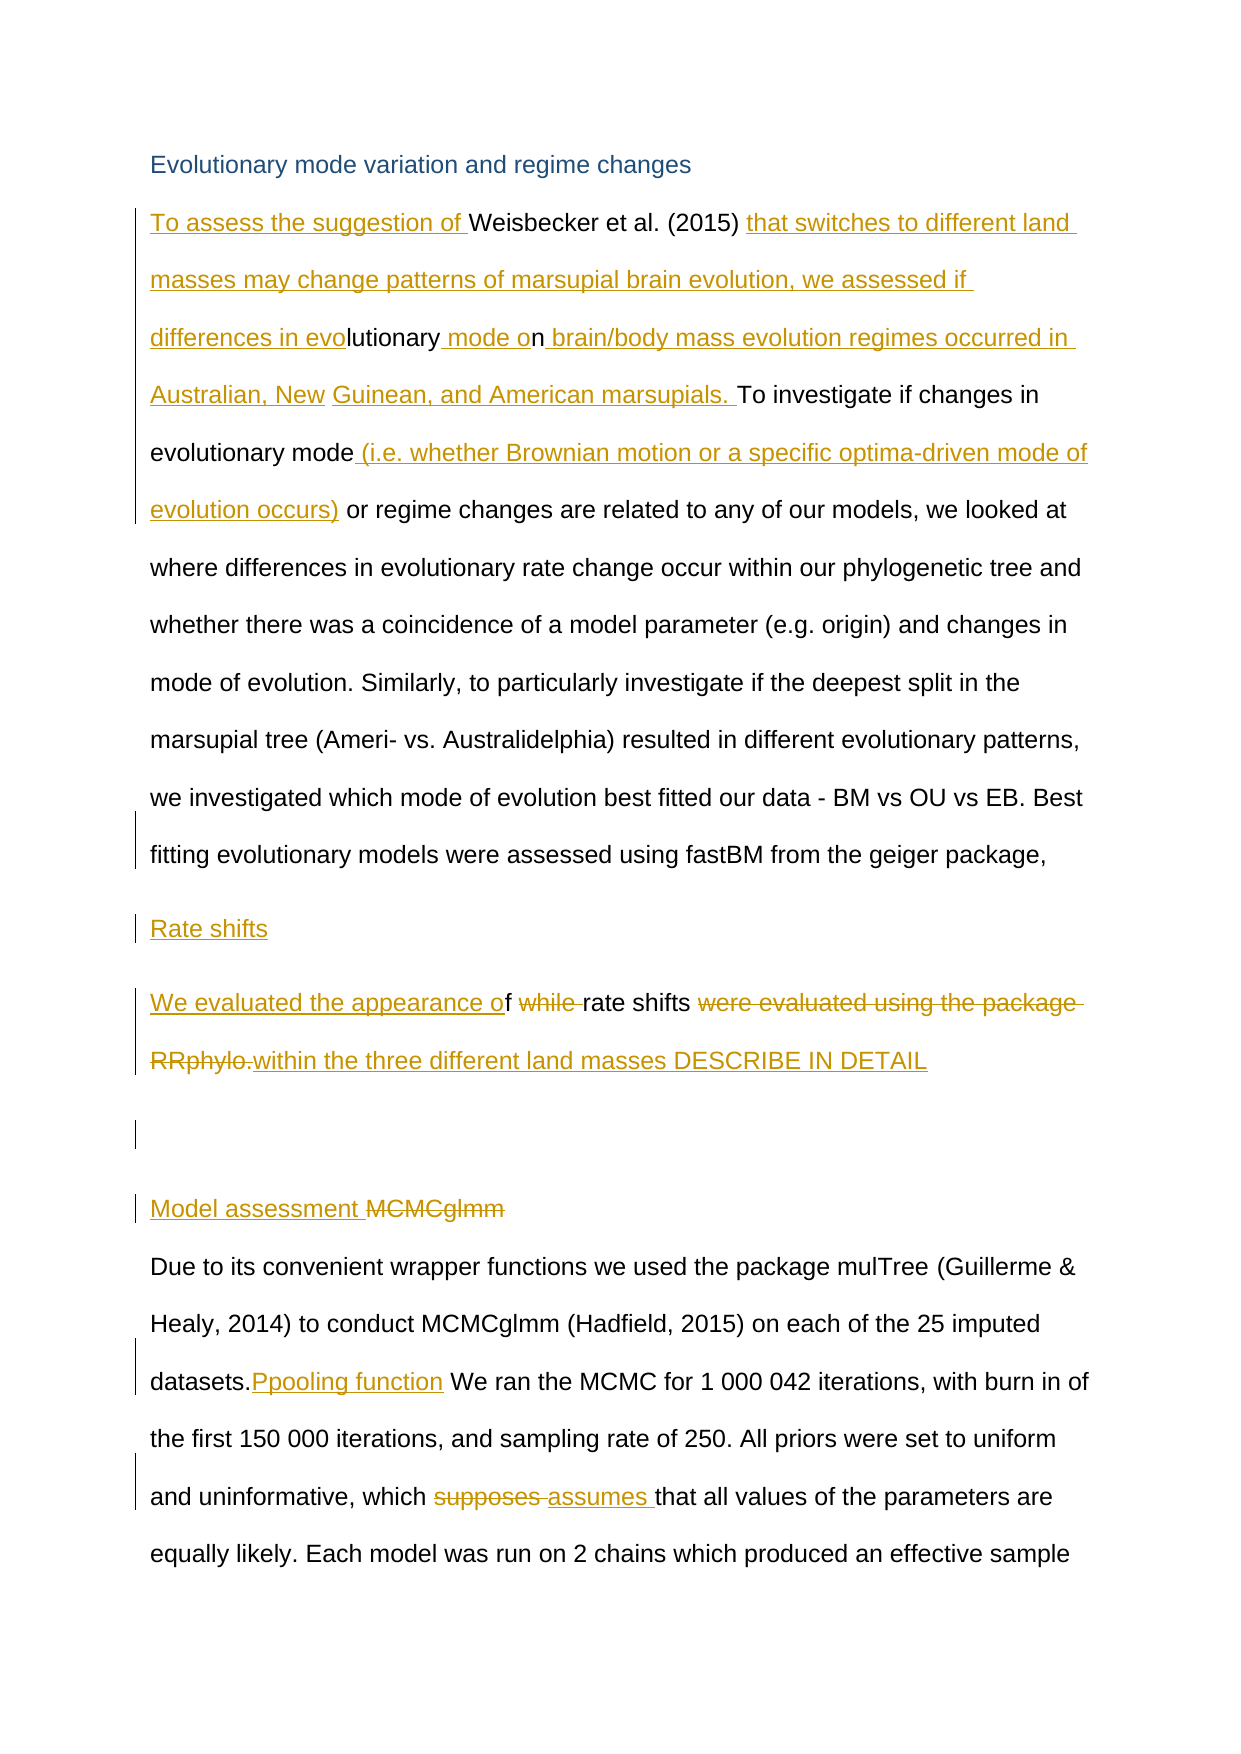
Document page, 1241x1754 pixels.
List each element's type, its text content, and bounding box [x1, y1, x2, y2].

text f rate shifts [150, 988, 1090, 1074]
subtitle Evolutionary mode variation and regime changes [150, 150, 1090, 179]
